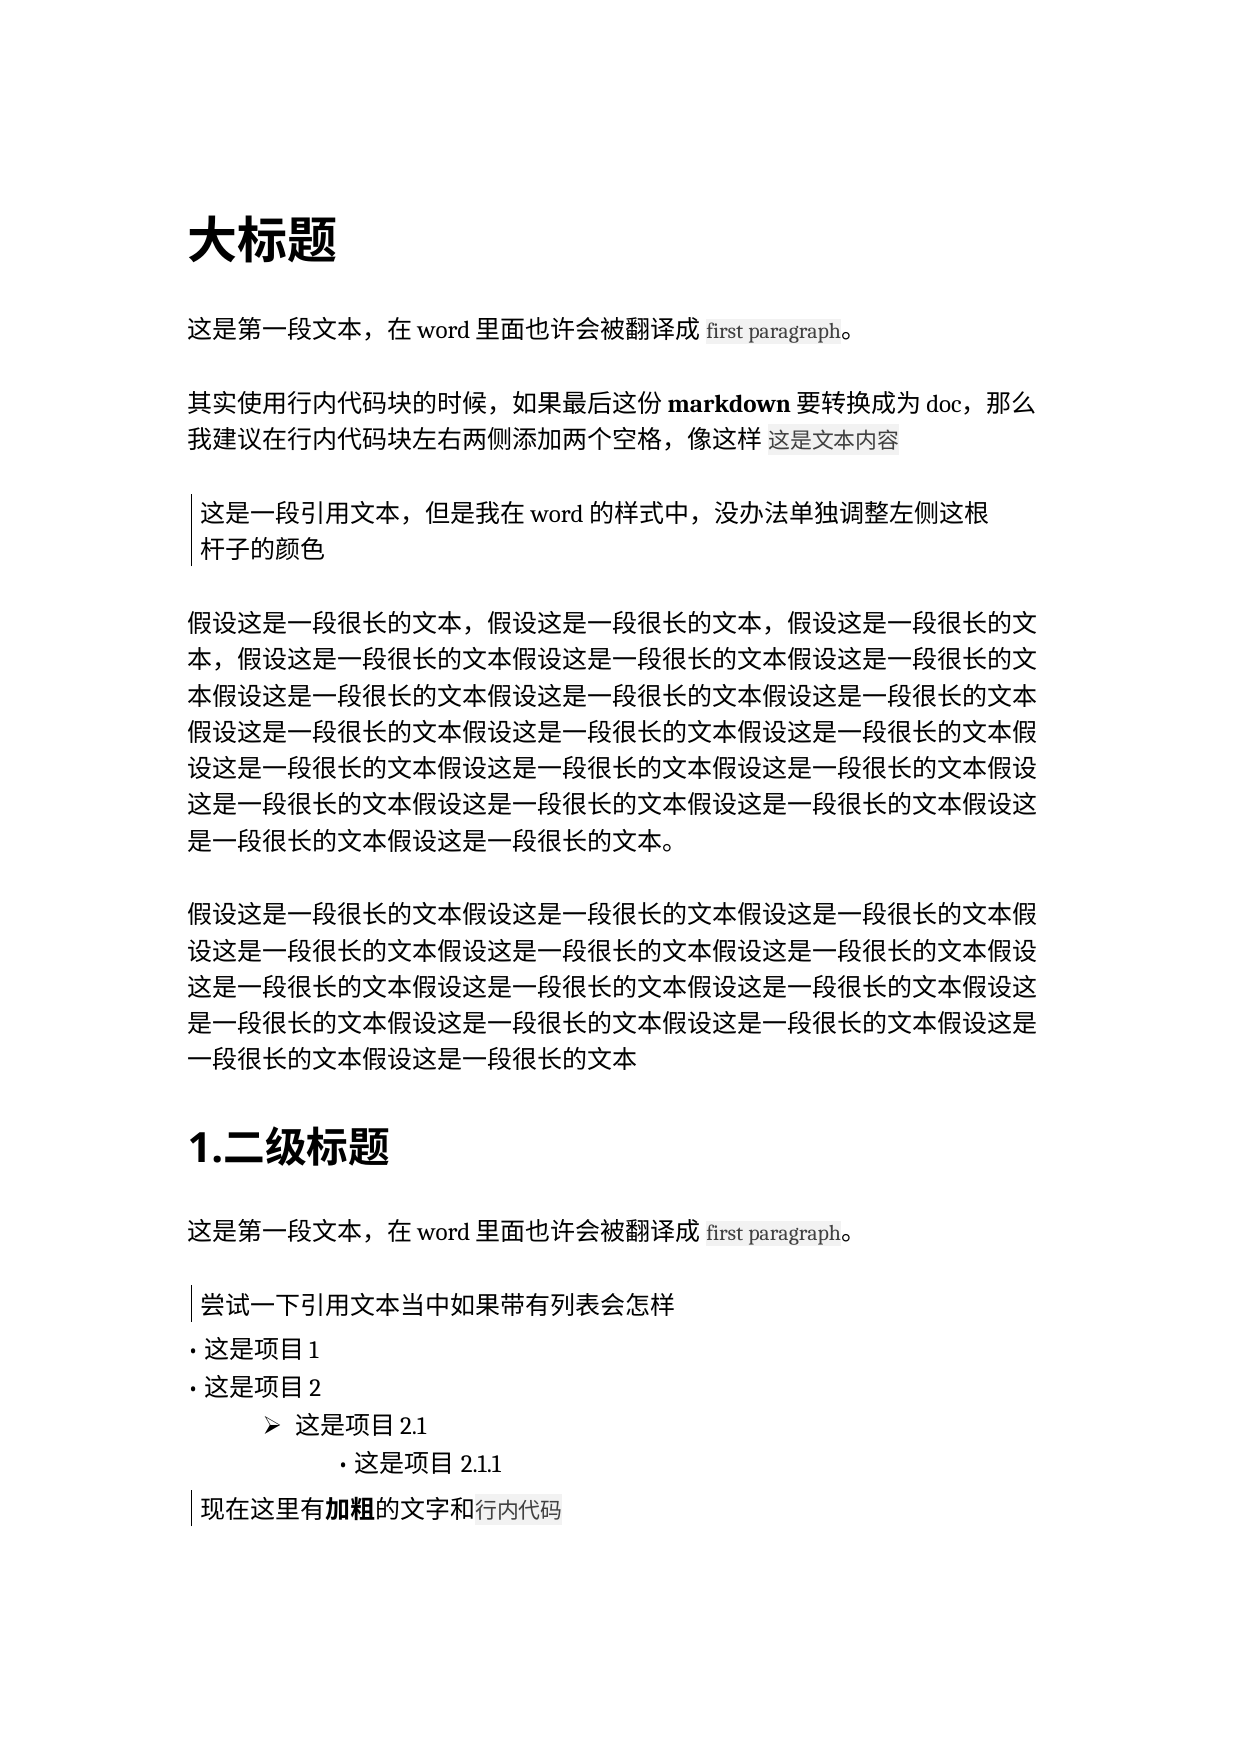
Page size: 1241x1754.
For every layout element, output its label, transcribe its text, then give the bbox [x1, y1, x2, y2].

text 现在这里有加粗的文字和行内代码 [192, 1490, 1002, 1526]
list 这是项目2 [187, 1370, 1053, 1404]
text 这是一段引用文本，但是我在 word 的样式中，没办法单独调整左侧这根杆子的颜色 [192, 494, 1002, 566]
list 这是项目2.1 [262, 1408, 1053, 1442]
text 这是第一段文本，在word里面也许会被翻译成 first paragraph。 [187, 1212, 1053, 1248]
text 这是第一段文本，在word里面也许会被翻译成 first paragraph。 [187, 310, 1053, 346]
text 其实使用行内代码块的时候，如果最后这份markdown要转换成为doc，那么我建议在行内代码块左右两侧添加两个空格，像这样 这是文本内容 [187, 384, 1053, 456]
list 这是项目 2.1.1 [337, 1446, 1053, 1479]
list 这是项目1 [187, 1332, 1053, 1366]
subtitle 1.二级标题 [187, 1114, 1053, 1174]
text 尝试一下引用文本当中如果带有列表会怎样 [192, 1285, 1002, 1322]
text 假设这是一段很长的文本，假设这是一段很长的文本，假设这是一段很长的文本，假设这是一段很长的文本假设这是一段很长的文本假设这是一段很长的文本假设这是一段很长的文本假设这是一段很长的文本假设这是一段很长的文本假设这是一段很长的文本假设这是一段很长的文本假设这是一段很长的文本假设这是一段很长的文本假设这是一段很长的文本假设这是一段很长的文本假设这是一段很长的文本假设这是一段很长的文本假设这是一段很长的文本假设这是一段很长的文本假设这是一段很长的文本。 [187, 604, 1053, 857]
text 假设这是一段很长的文本假设这是一段很长的文本假设这是一段很长的文本假设这是一段很长的文本假设这是一段很长的文本假设这是一段很长的文本假设这是一段很长的文本假设这是一段很长的文本假设这是一段很长的文本假设这是一段很长的文本假设这是一段很长的文本假设这是一段很长的文本假设这是一段很长的文本假设这是一段很长的文本 [187, 895, 1053, 1076]
subtitle 大标题 [187, 200, 1053, 272]
